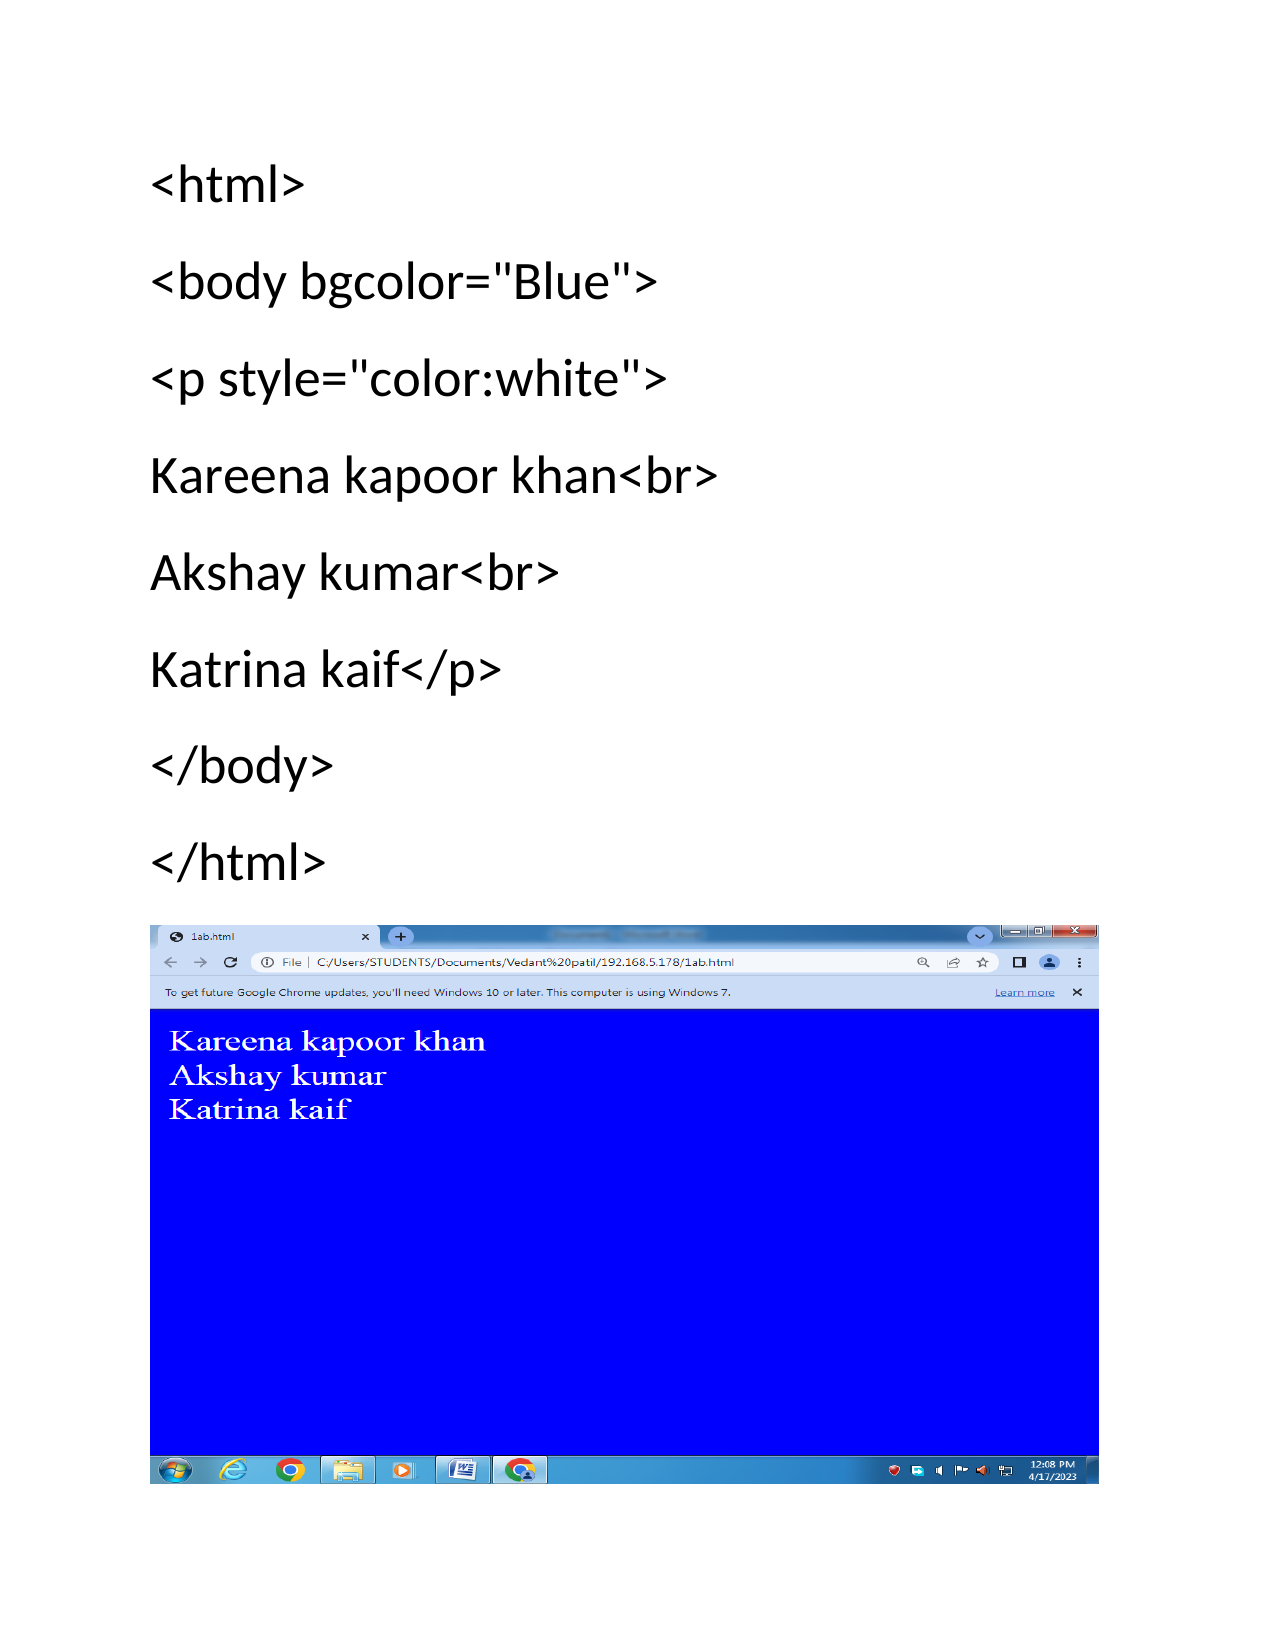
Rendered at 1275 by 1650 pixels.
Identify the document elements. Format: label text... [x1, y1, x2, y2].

text </body> [150, 731, 1125, 797]
text <p style="color:white"> [150, 344, 1125, 410]
text <body bgcolor="Blue"> [150, 247, 1125, 313]
text Kareena kapoor khan<br> [150, 441, 1125, 507]
picture [150, 925, 1099, 1484]
text Akshay kumar<br> [150, 537, 1125, 604]
text </html> [150, 828, 1125, 894]
text <html> [150, 150, 1125, 216]
text Katrina kaif</p> [150, 634, 1125, 701]
